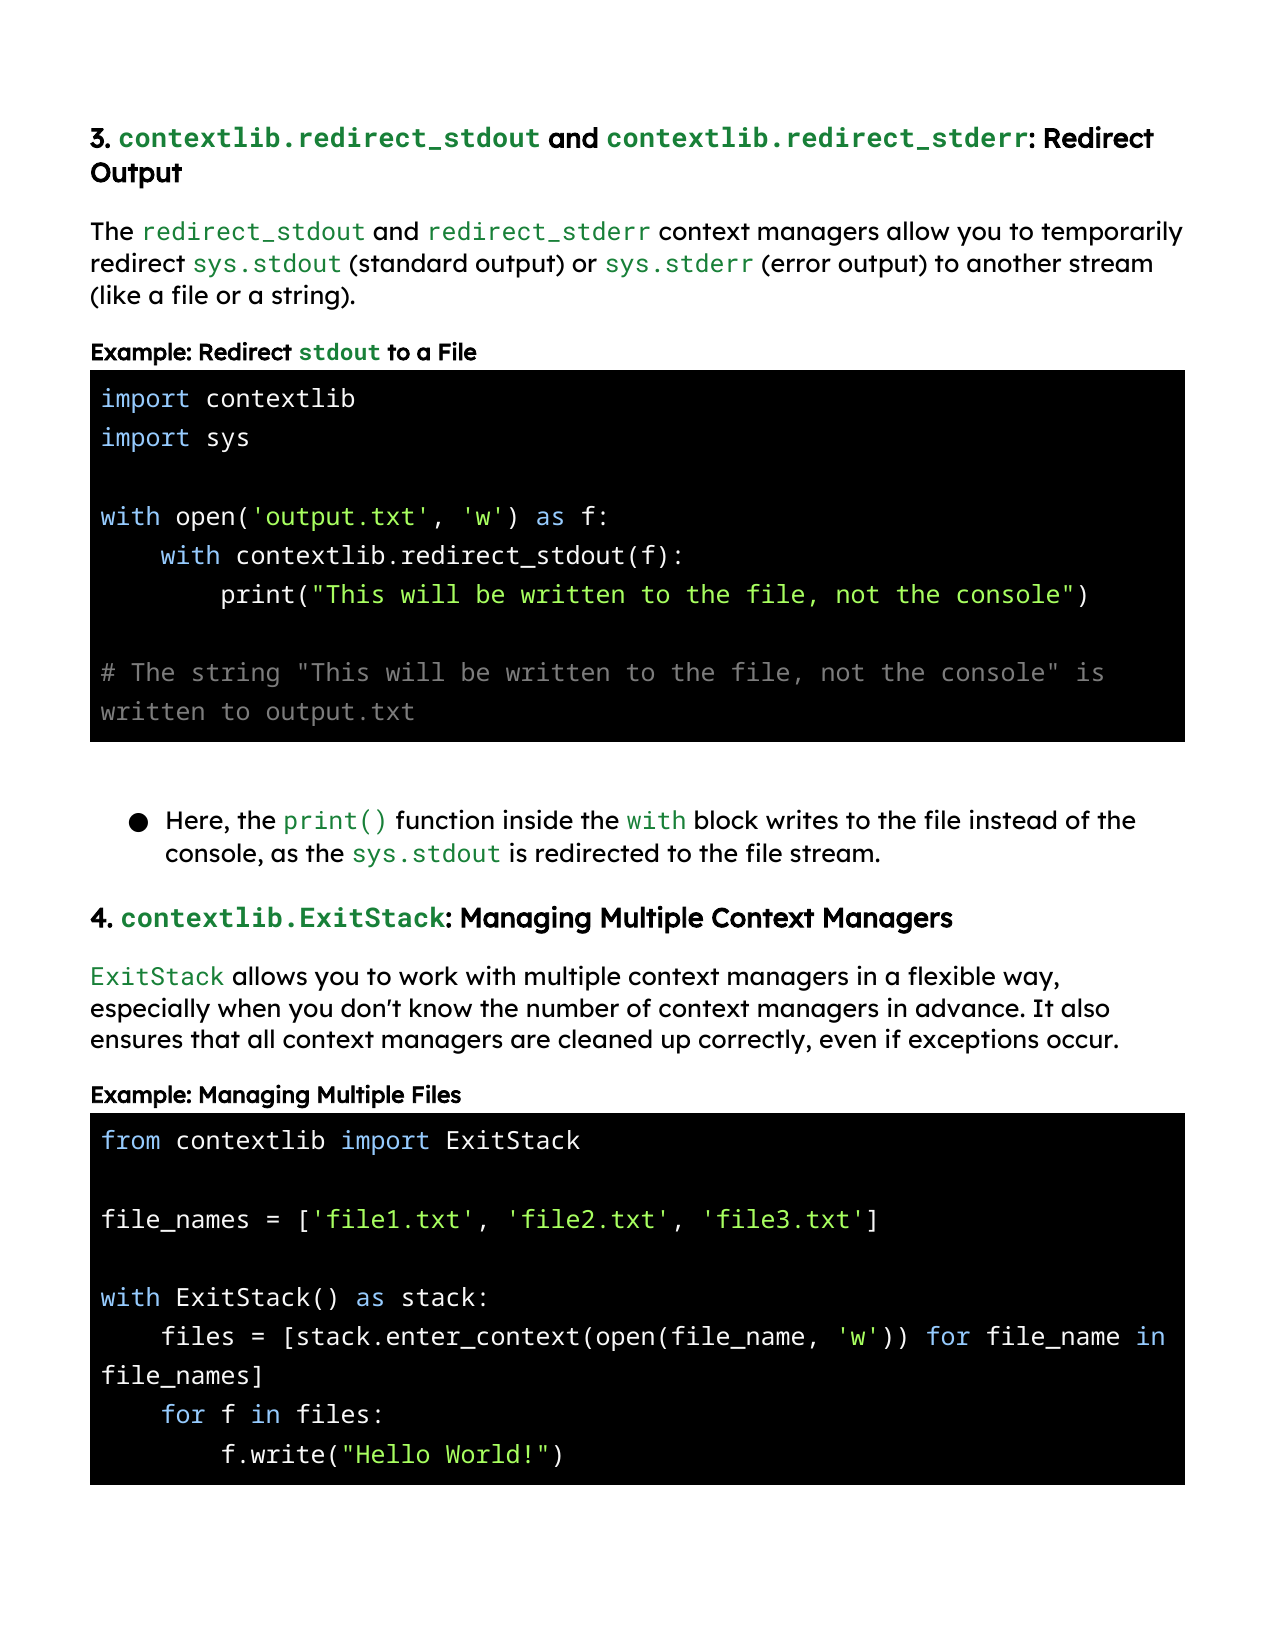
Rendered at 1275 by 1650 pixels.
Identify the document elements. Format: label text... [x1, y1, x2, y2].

subtitle 3. contextlib.redirect_stdout and contextlib.redirect_stderr: Redirect Output [90, 119, 1185, 189]
subtitle Example: Redirect stdout to a File [90, 336, 1185, 366]
text ExitStack allows you to work with multiple context managers in a flexible way, especially when you don't know the number of context managers in advance. It also ensures that all context managers are cleaned up correctly, even if exceptions occur. [90, 959, 1185, 1055]
text The redirect_stdout and redirect_stderr context managers allow you to temporarily redirect sys.stdout (standard output) or sys.stderr (error output) to another stream (like a file or a string). [90, 214, 1185, 311]
subtitle 4. contextlib.ExitStack: Managing Multiple Context Managers [90, 898, 1185, 934]
subtitle Example: Managing Multiple Files [90, 1080, 1185, 1108]
list Here, the print() function inside the with block writes to the file instead of the console, as the sys.stdout is redirected to the file stream. [127, 803, 1185, 869]
table_header import contextlib import sys with open('output.txt', 'w') as f: with contextlib.redirect_stdout(f): print("This will be written to the file, not the console") # The string "This will be written to the file, not the console" is written to output.txt [90, 370, 1185, 742]
table_header from contextlib import ExitStack file_names = ['file1.txt', 'file2.txt', 'file3.txt'] with ExitStack() as stack: files = [stack.enter_context(open(file_name, 'w')) for file_name in file_names] for f in files: f.write("Hello World!") [90, 1113, 1185, 1485]
